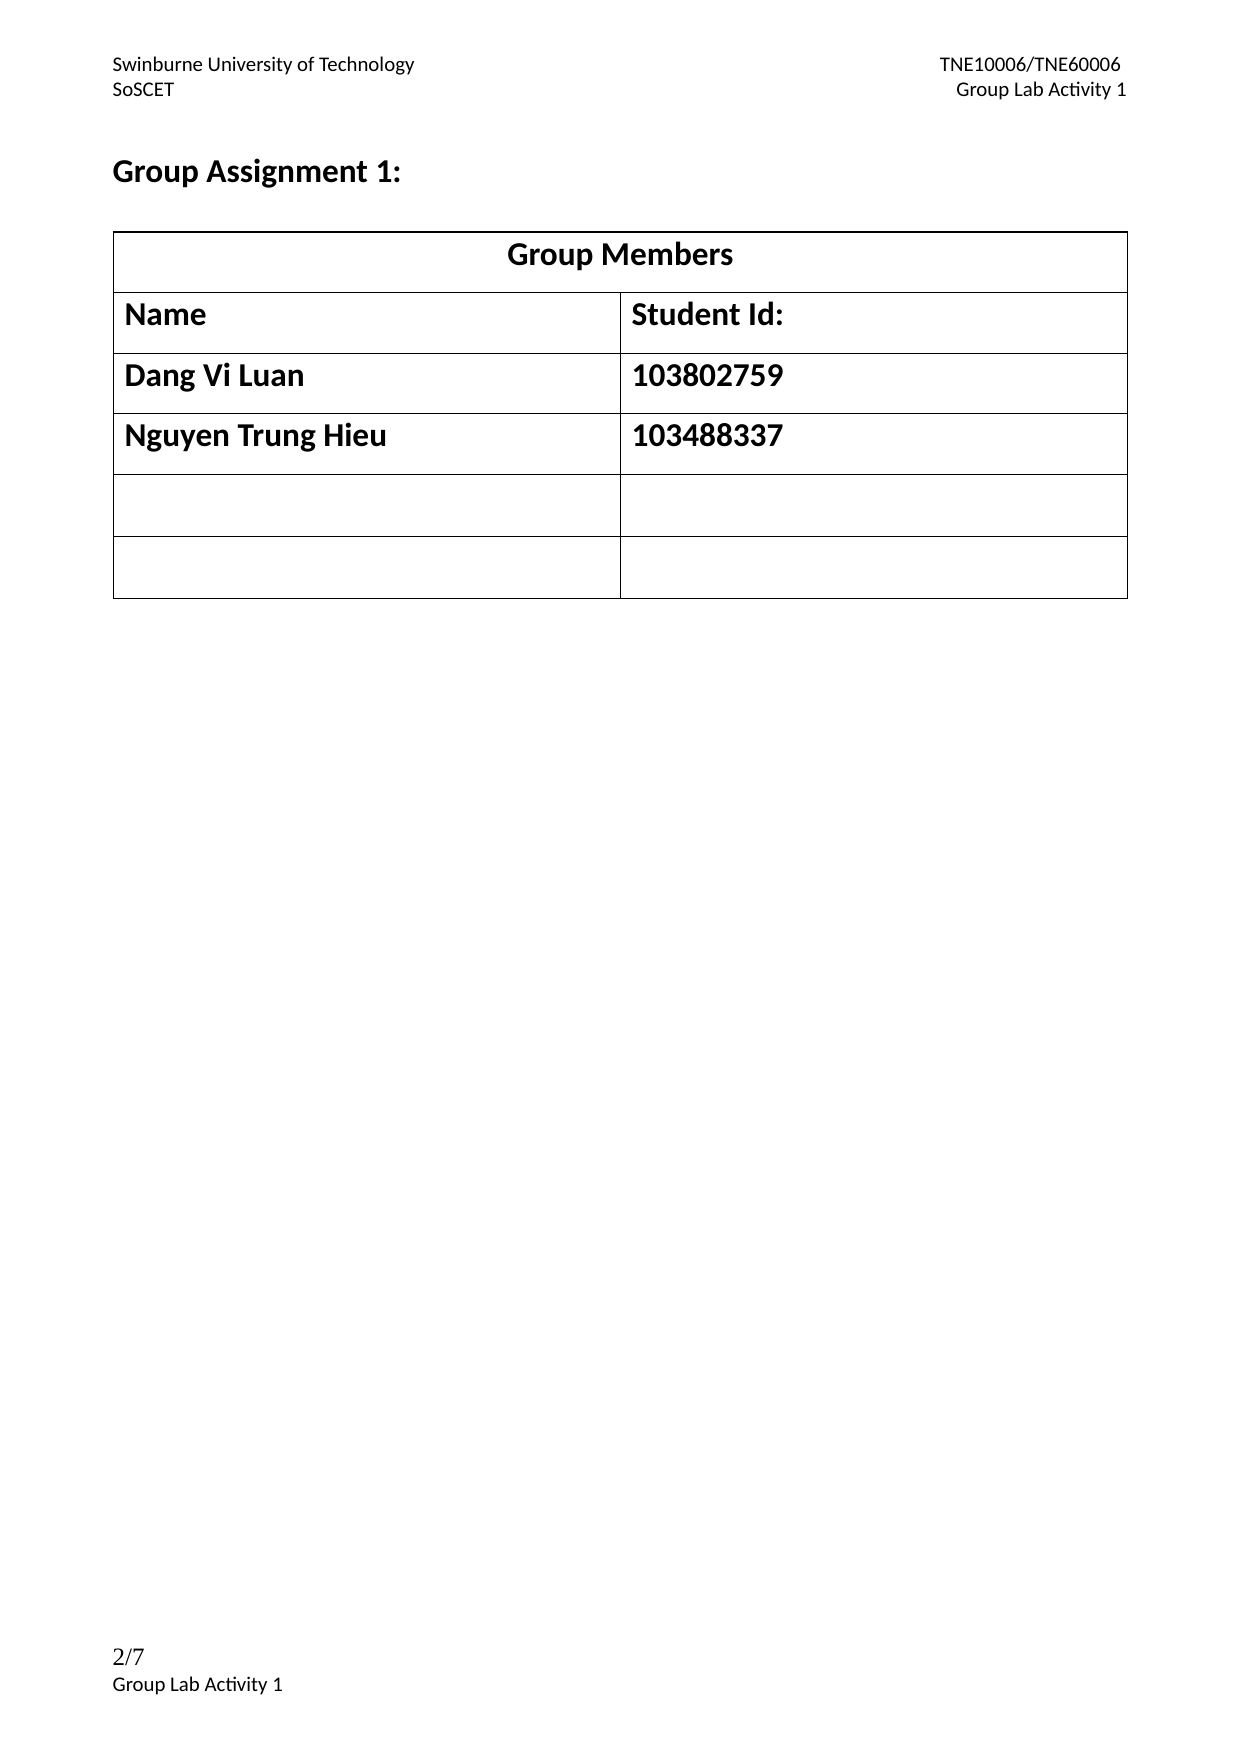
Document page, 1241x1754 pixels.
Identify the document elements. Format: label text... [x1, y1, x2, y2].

table_cell Nguyen Trung Hieu [114, 414, 620, 474]
table_cell Dang Vi Luan [114, 354, 620, 413]
table_header Group Members [114, 233, 1127, 292]
table_cell Name [114, 293, 620, 353]
table_cell Student Id: [621, 293, 1127, 353]
table_cell [114, 475, 620, 536]
table_cell [621, 475, 1127, 536]
table_cell [114, 537, 620, 598]
table_cell 103488337 [621, 414, 1127, 474]
table_cell [621, 537, 1127, 598]
table_cell 103802759 [621, 354, 1127, 413]
text Group Assignment 1: [112, 150, 1128, 191]
